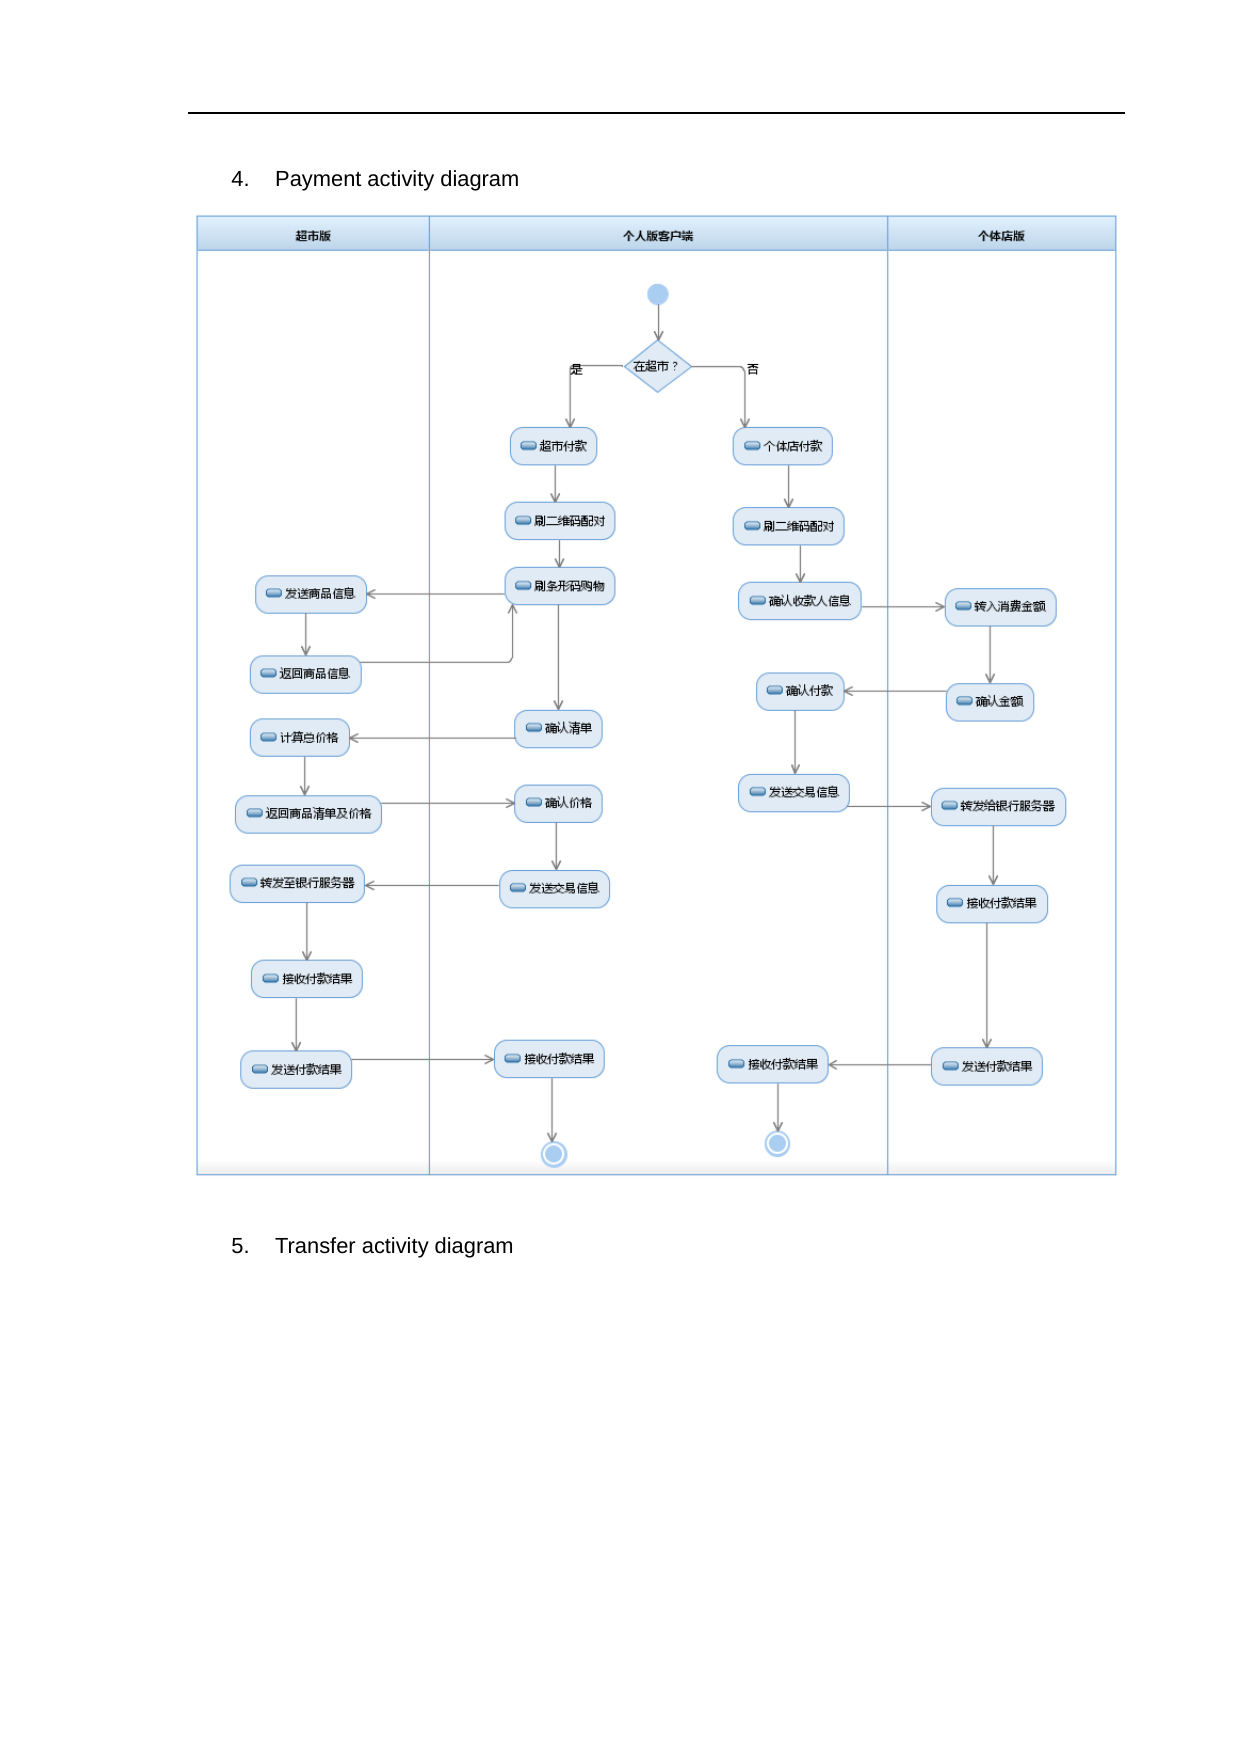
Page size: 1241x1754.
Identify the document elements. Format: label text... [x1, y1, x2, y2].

list Transfer activity diagram [231, 1229, 1125, 1261]
list Payment activity diagram [231, 162, 1125, 194]
